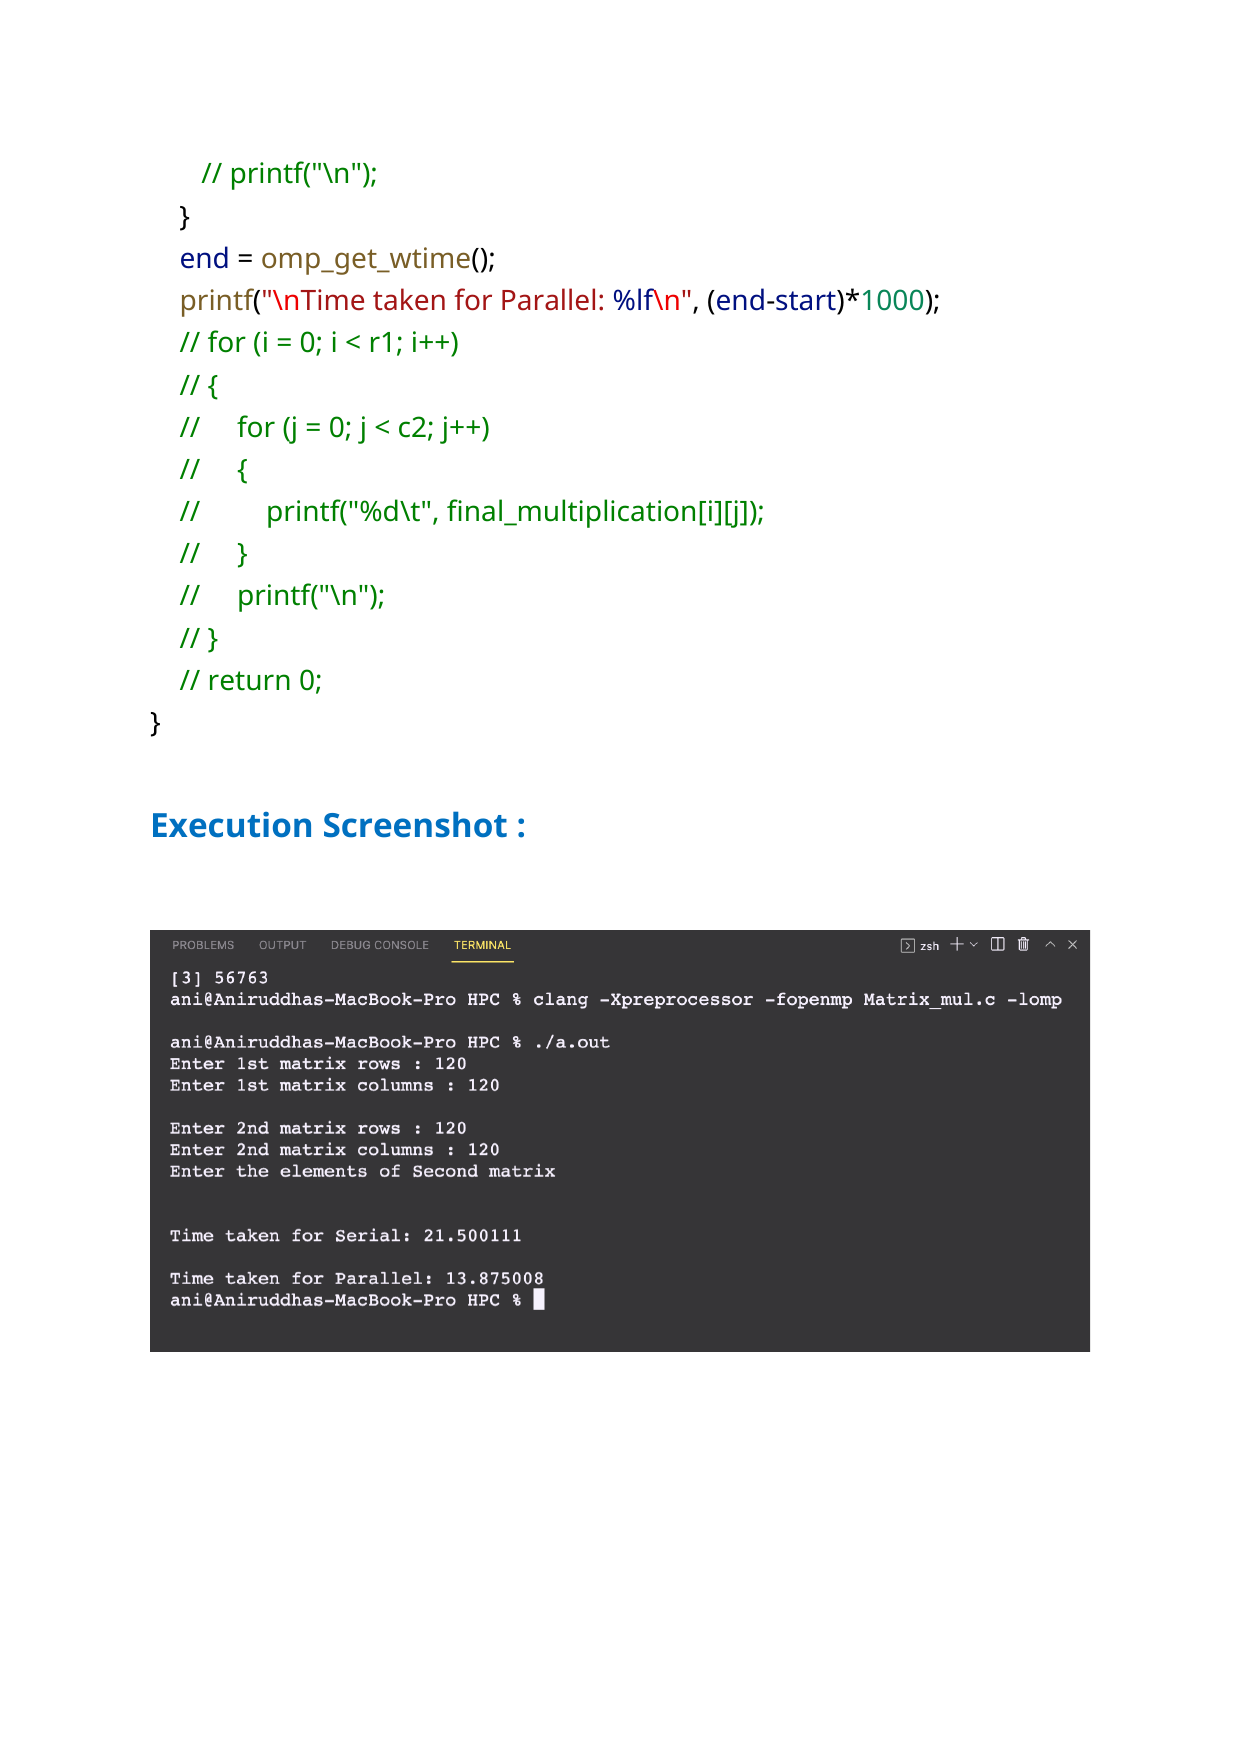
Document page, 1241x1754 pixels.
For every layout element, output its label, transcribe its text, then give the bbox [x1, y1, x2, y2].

text printf("\nTime taken for Parallel: %lf\n", (end-start)*1000); [150, 277, 1090, 319]
text // printf("\n"); [150, 572, 1090, 614]
text // for (j = 0; j < c2; j++) [150, 403, 1090, 445]
text } [150, 192, 1090, 234]
text // } [150, 530, 1090, 572]
text end = omp_get_wtime(); [150, 234, 1090, 277]
text Execution Screenshot : [150, 802, 1090, 847]
text // { [150, 445, 1090, 487]
text // printf("%d\t", final_multiplication[i][j]); [150, 487, 1090, 530]
text } [150, 698, 1090, 741]
text // return 0; [150, 656, 1090, 698]
text // for (i = 0; i < r1; i++) [150, 319, 1090, 361]
text // printf("\n"); [150, 150, 1090, 192]
text // } [150, 614, 1090, 656]
text // { [150, 361, 1090, 403]
picture [150, 930, 1091, 1352]
